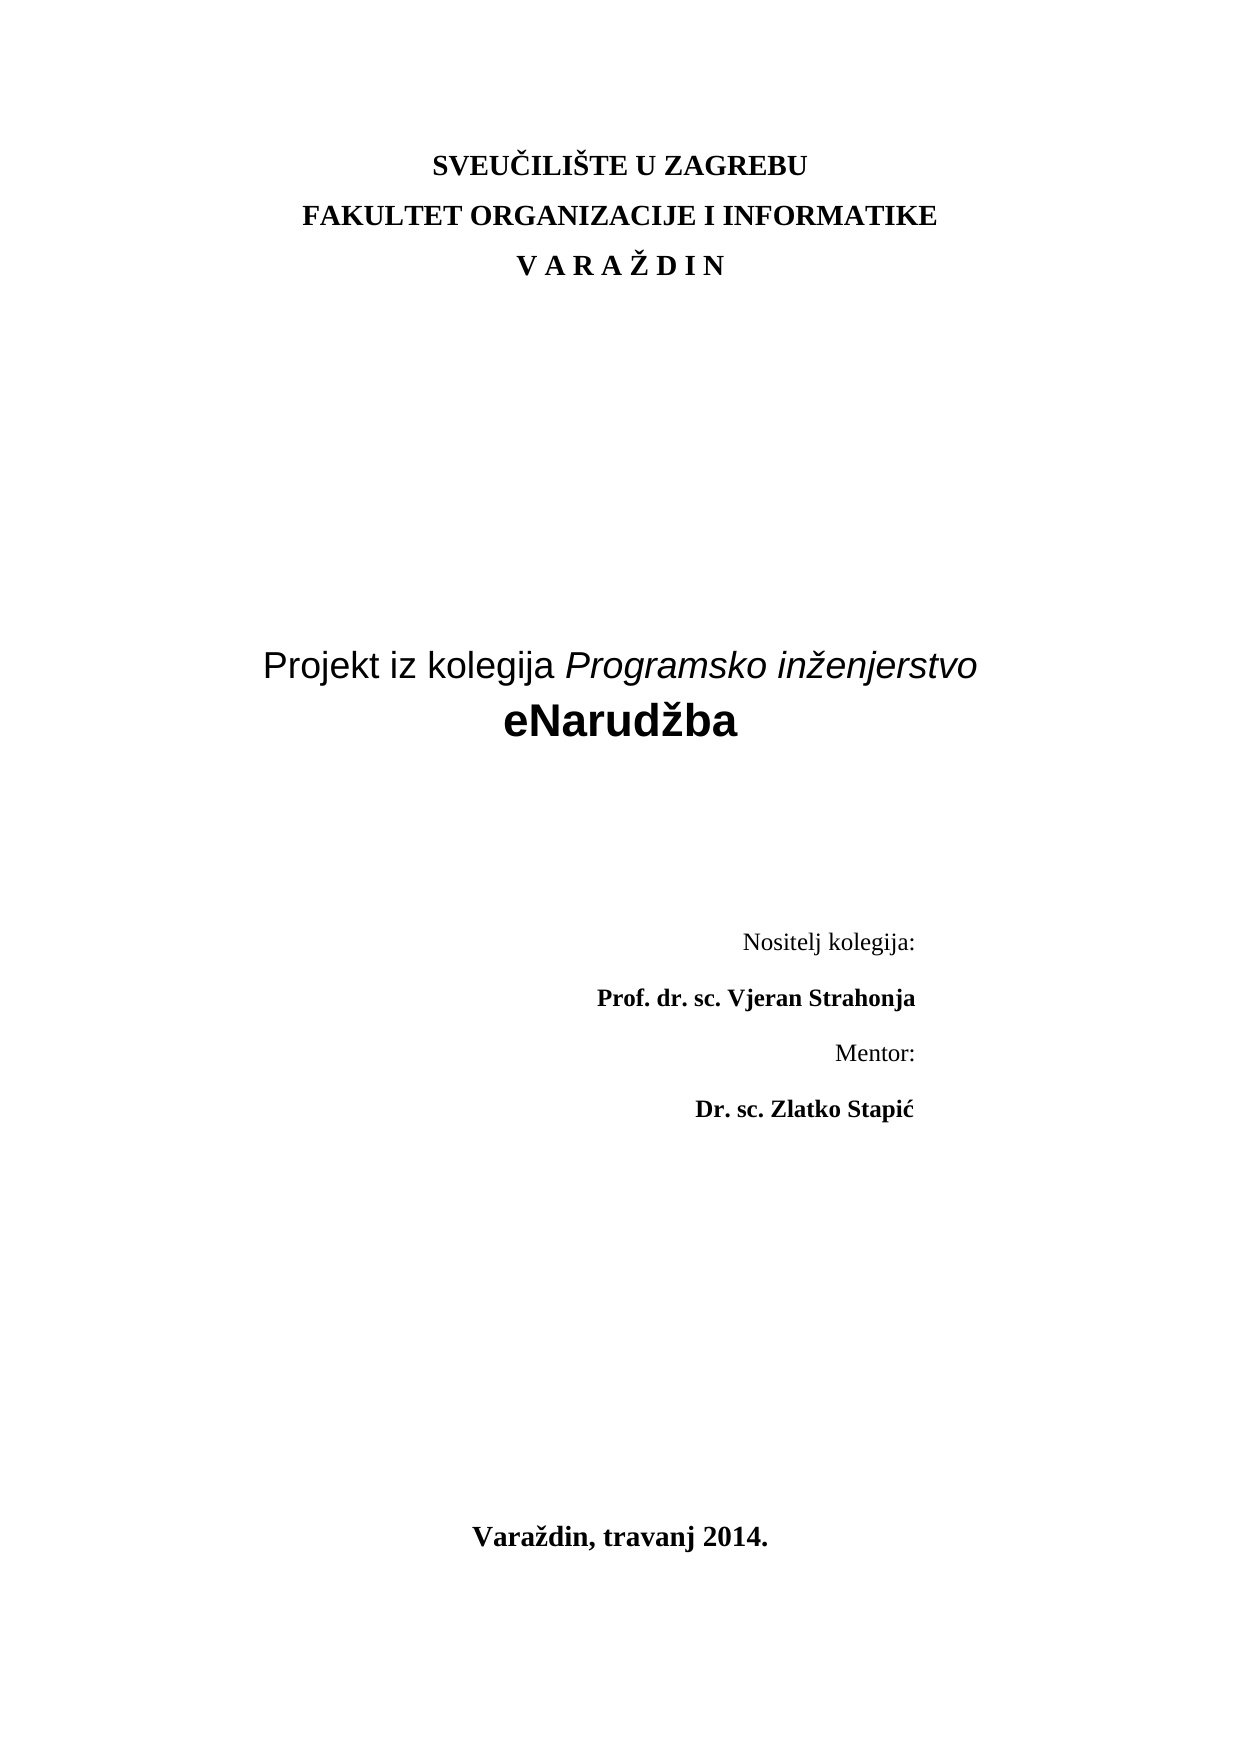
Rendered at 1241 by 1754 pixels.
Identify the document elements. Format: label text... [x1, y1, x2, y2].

text Projekt iz kolegija Programsko inženjerstvo [148, 643, 1093, 687]
text Mentor: [148, 1038, 915, 1067]
text Varaždin, travanj 2014. [148, 1519, 1093, 1553]
text Dr. sc. Zlatko Stapić [664, 1094, 915, 1123]
text SVEUČILIŠTE U ZAGREBU [148, 148, 1093, 181]
text Nositelj kolegija: [148, 927, 915, 956]
text Prof. dr. sc. Vjeran Strahonja [148, 983, 915, 1011]
text eNarudžba [148, 693, 1093, 746]
text V A R A Ž D I N [148, 248, 1093, 282]
text FAKULTET ORGANIZACIJE I INFORMATIKE [148, 198, 1093, 231]
